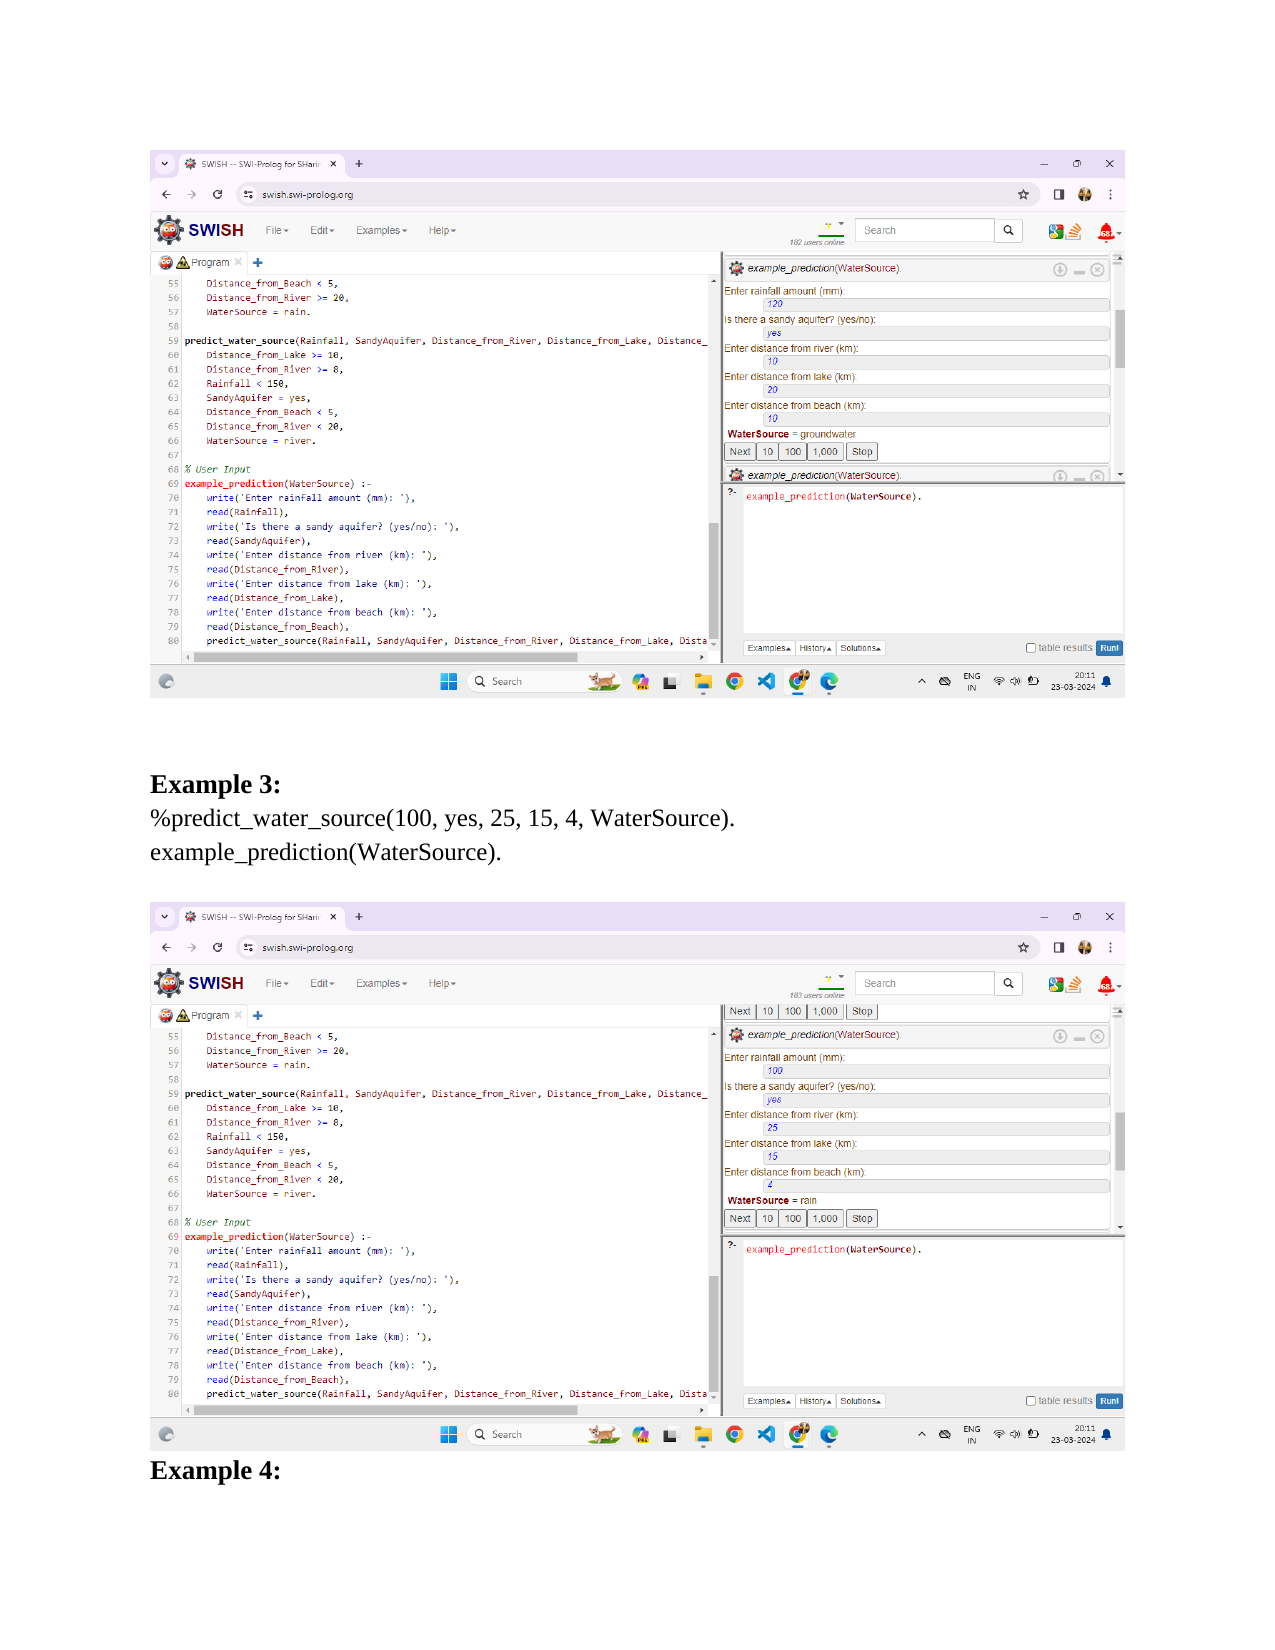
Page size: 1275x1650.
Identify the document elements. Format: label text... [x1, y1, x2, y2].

text %predict_water_source(100, yes, 25, 15, 4, WaterSource). [150, 803, 1125, 832]
text Example 4: [150, 1454, 1125, 1486]
text Example 3: [150, 768, 1125, 799]
text example_prediction(WaterSource). [150, 837, 1125, 865]
picture [150, 150, 1125, 698]
picture [150, 902, 1125, 1451]
